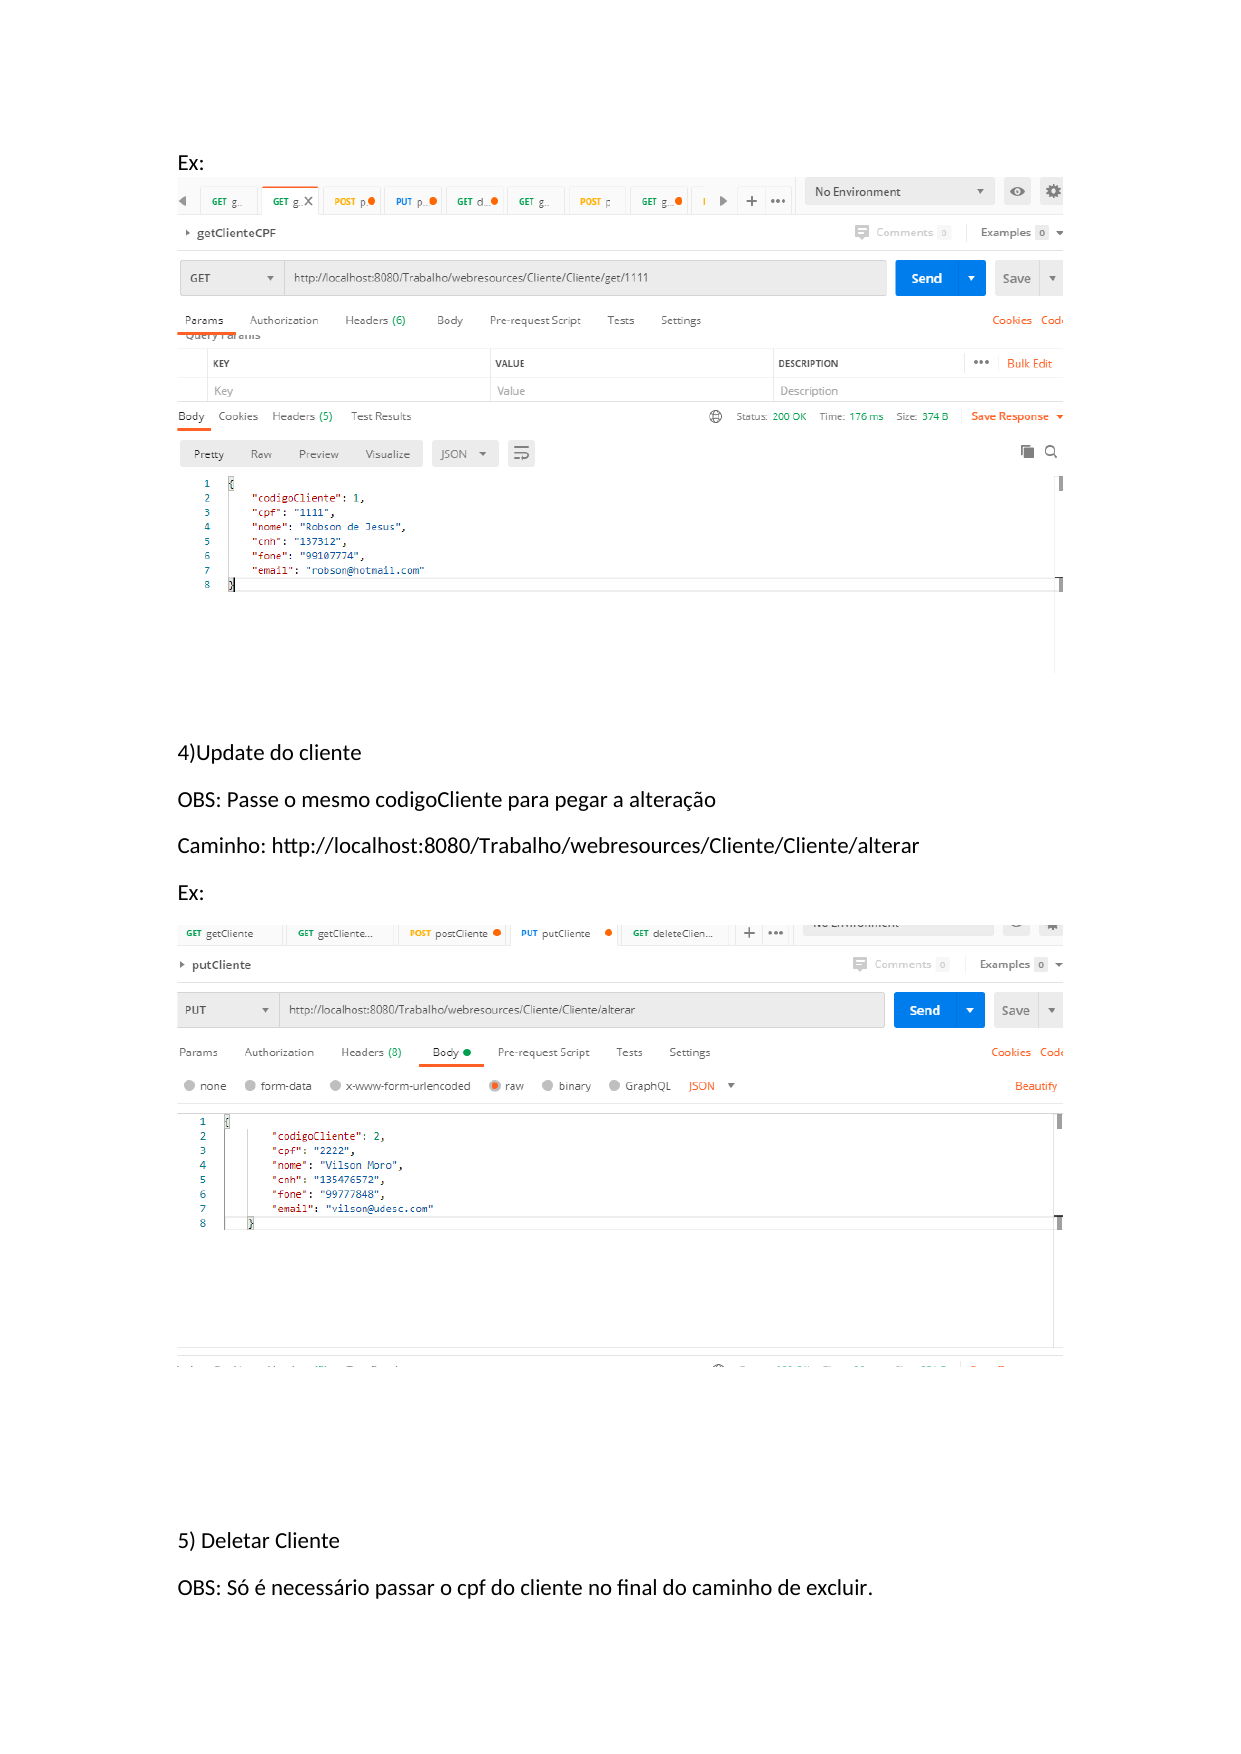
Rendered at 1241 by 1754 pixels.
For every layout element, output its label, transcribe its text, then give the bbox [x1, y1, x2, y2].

picture [177, 925, 1063, 1367]
text 5) Deletar Cliente [177, 1526, 1063, 1554]
text Ex: [177, 878, 1063, 907]
text Ex: [177, 148, 1063, 177]
text Caminho: http://localhost:8080/Trabalho/webresources/Cliente/Cliente/alterar [177, 832, 1063, 860]
text OBS: Passe o mesmo codigoCliente para pegar a alteração [177, 785, 1063, 813]
text 4)Update do cliente [177, 738, 1063, 766]
text OBS: Só é necessário passar o cpf do cliente no final do caminho de excluir. [177, 1573, 1063, 1601]
picture [177, 177, 1063, 673]
